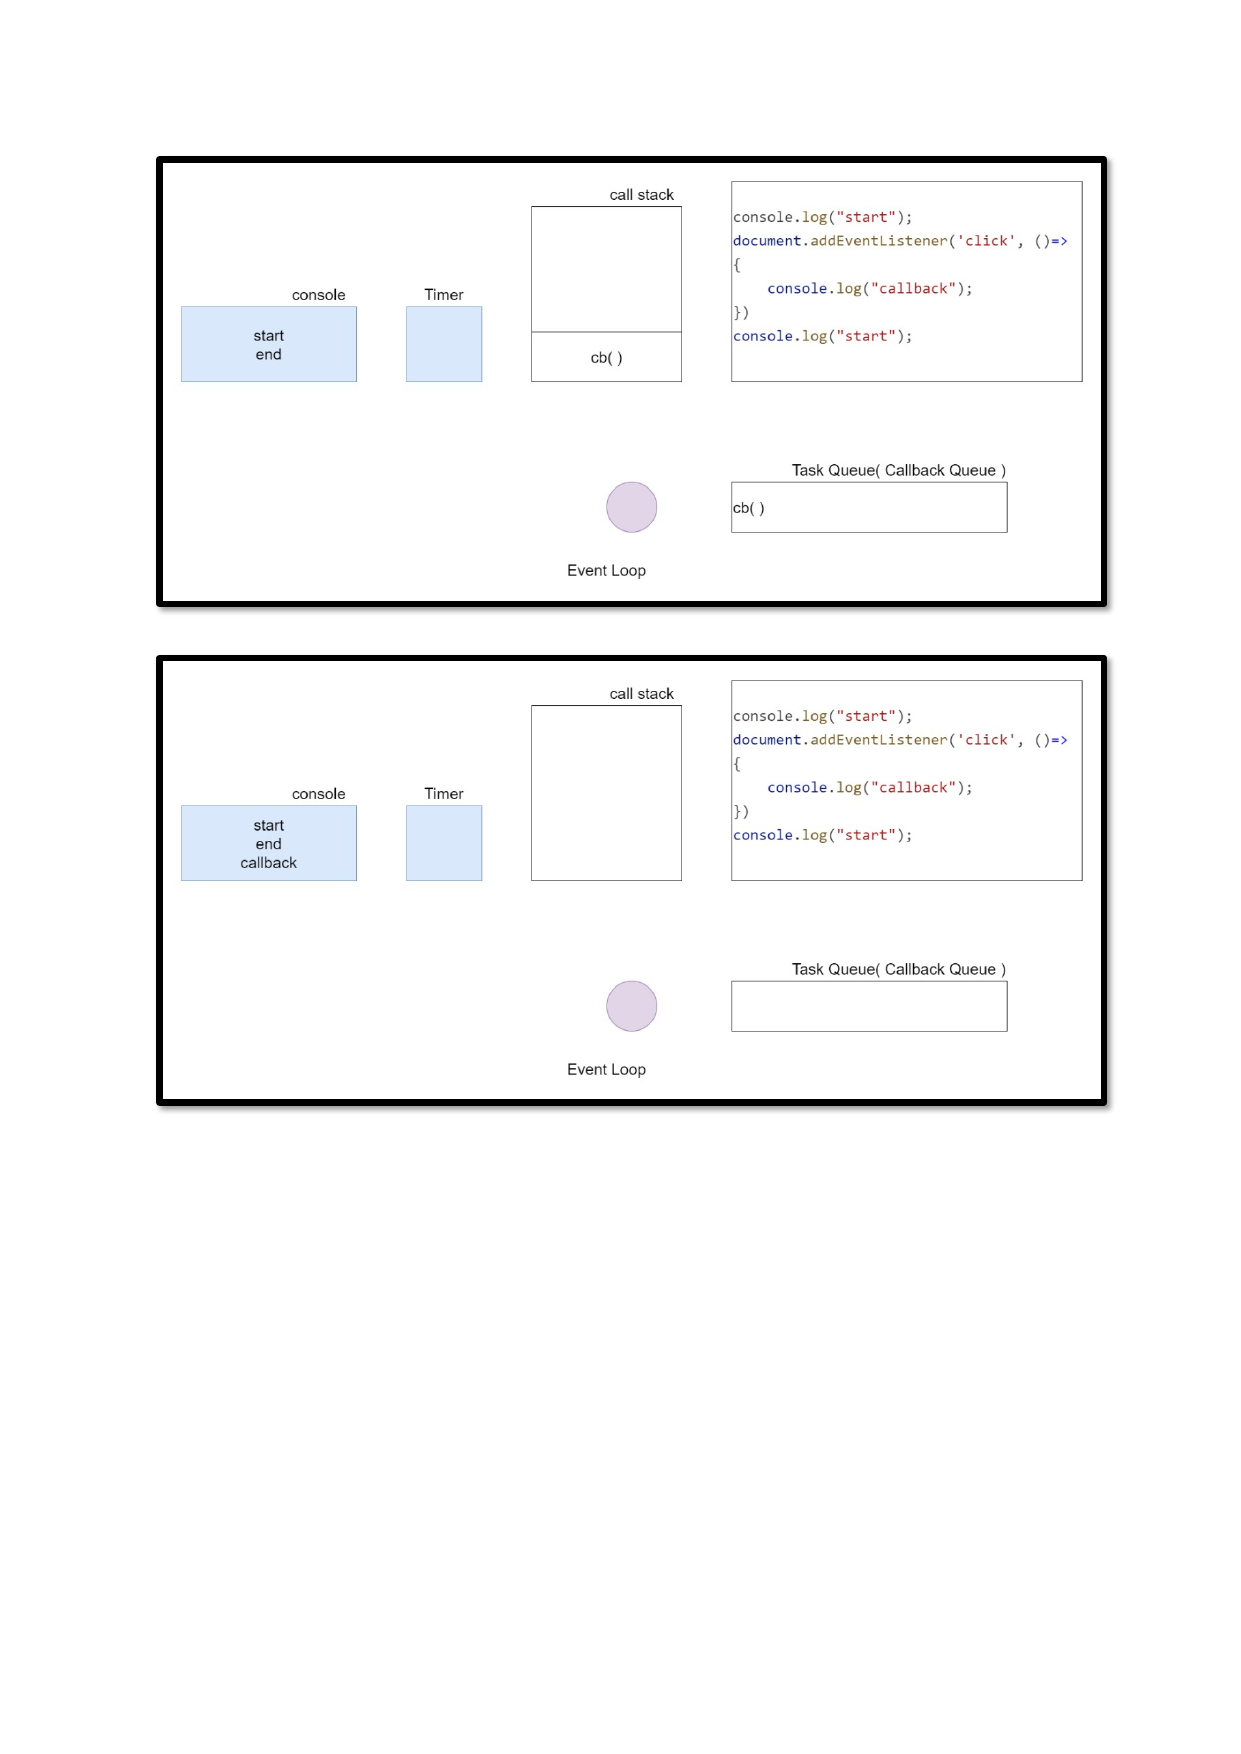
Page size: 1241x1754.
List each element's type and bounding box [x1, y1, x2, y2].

picture [153, 154, 1118, 618]
picture [153, 653, 1118, 1117]
